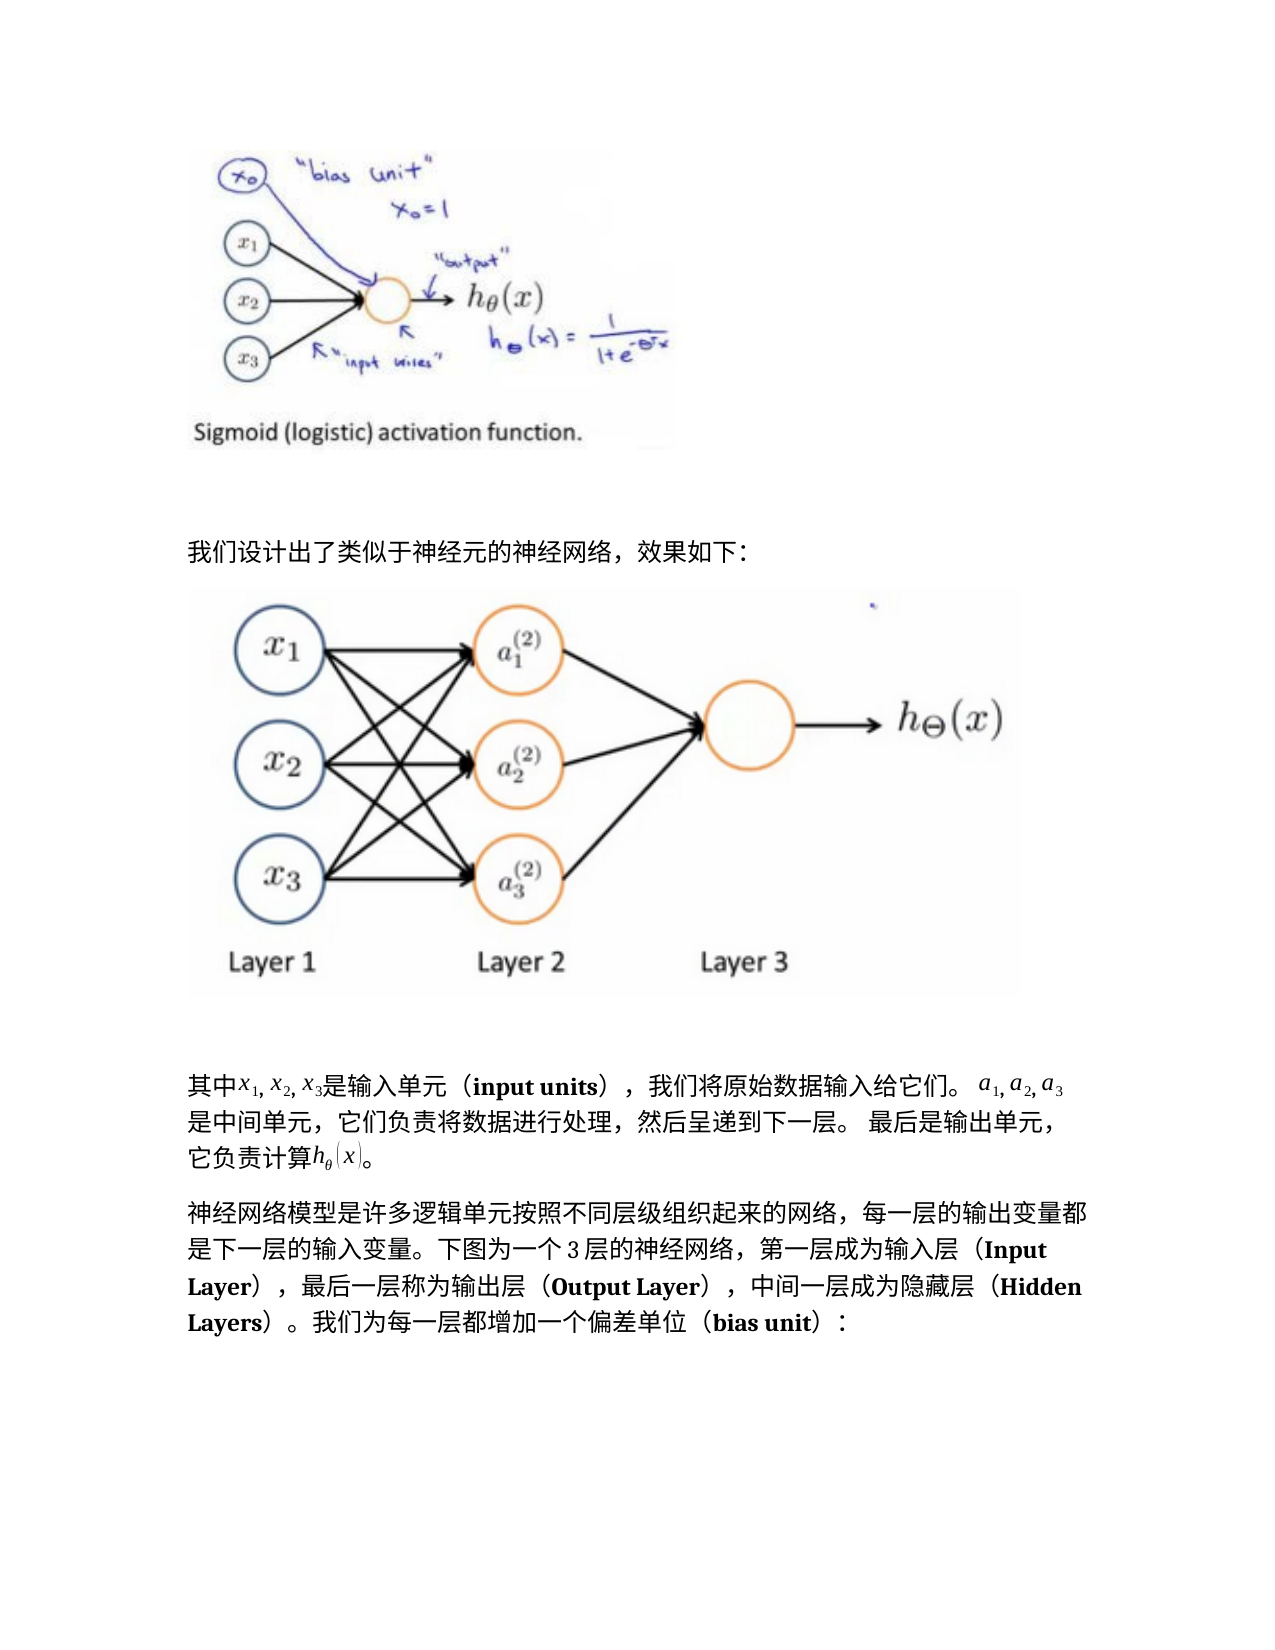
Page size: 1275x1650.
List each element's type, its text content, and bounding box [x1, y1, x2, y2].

text 神经网络模型是许多逻辑单元按照不同层级组织起来的网络，每一层的输出变量都是下一层的输入变量。下图为一个3层的神经网络，第一层成为输入层（Input Layer），最后一层称为输出层（Output Layer），中间一层成为隐藏层（Hidden Layers）。我们为每一层都增加一个偏差单位（bias unit）： [187, 1194, 1087, 1339]
text 我们设计出了类似于神经元的神经网络，效果如下： [187, 532, 1087, 569]
picture [187, 150, 685, 464]
picture [187, 587, 1021, 998]
text 其中, , 是输入单元（input units），我们将原始数据输入给它们。 , , 是中间单元，它们负责将数据进行处理，然后呈递到下一层。 最后是输出单元，它负责计算。 [187, 1066, 1087, 1175]
